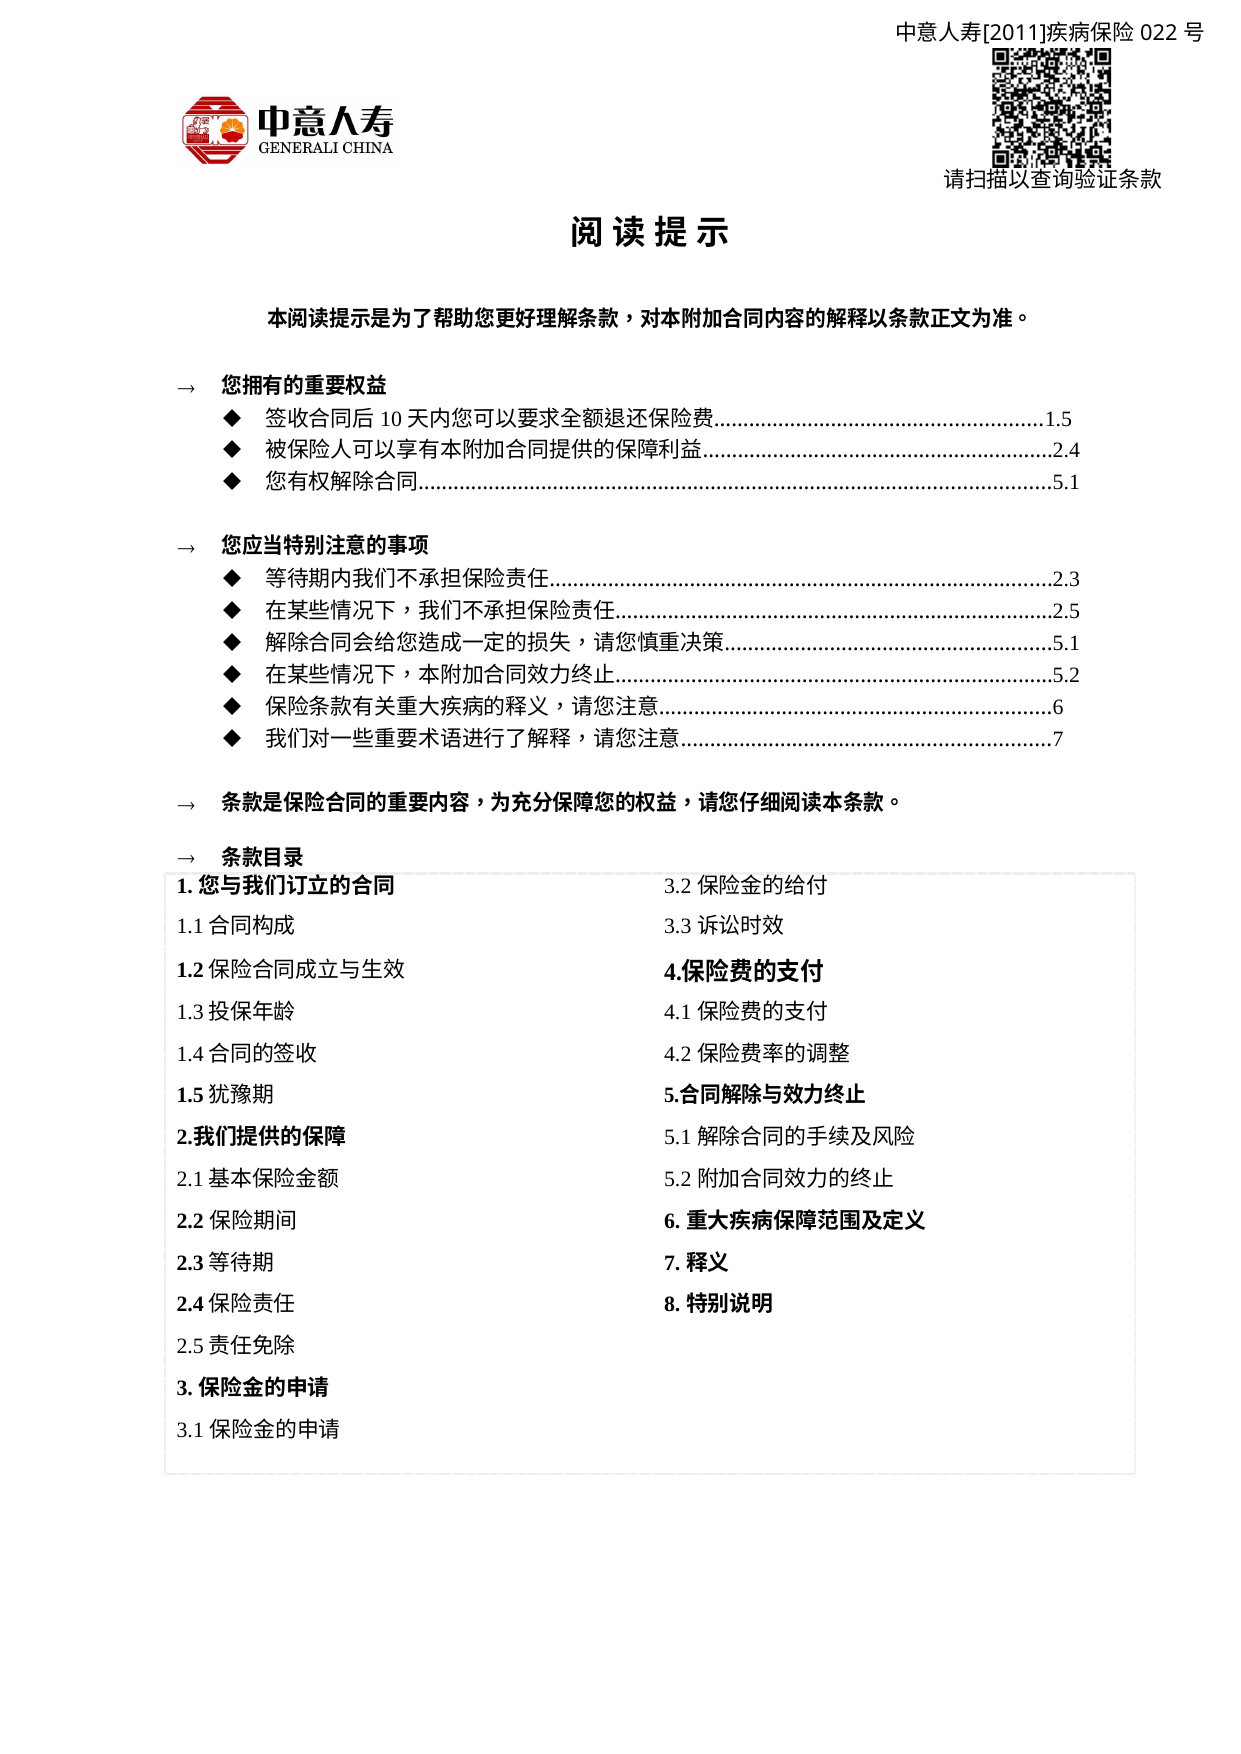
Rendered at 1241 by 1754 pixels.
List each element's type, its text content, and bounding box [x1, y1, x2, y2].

picture [177, 93, 399, 168]
list 等待期内我们不承担保险责任 2.3 [221, 563, 1217, 593]
list 保险合同成立与生效 4.保险费的支付 [176, 951, 1217, 988]
text 中意人寿[2011]疾病保险 022 号 [152, 17, 1205, 47]
text  条款是保险合同的重要内容，为充分保障您的权益，请您仔细阅读本条款。 [177, 787, 1217, 818]
subtitle  您应当特别注意的事项 [177, 531, 1217, 562]
text 2.我们提供的保障 5.1 解除合同的手续及风险 [176, 1121, 1217, 1151]
picture [163, 872, 1136, 1475]
list 您与我们订立的合同 3.2 保险金的给付 [176, 871, 1217, 899]
text  您拥有的重要权益 [177, 370, 1217, 401]
list 犹豫期 5.合同解除与效力终止 [176, 1079, 1217, 1109]
list 解除合同会给您造成一定的损失，请您慎重决策 5.1 [221, 627, 1217, 657]
list 我们对一些重要术语进行了解释，请您注意 7 [221, 723, 1217, 753]
subtitle 阅 读 提 示 [152, 208, 729, 254]
list 等待期 7. 释义 [176, 1247, 1217, 1276]
list 您有权解除合同 5.1 [221, 466, 1217, 496]
list 保险责任 8. 特别说明 [176, 1288, 1217, 1318]
text 请扫描以查询验证条款 [943, 169, 1217, 192]
list 责任免除 [176, 1330, 1217, 1360]
list 保险期间 6. 重大疾病保障范围及定义 [176, 1205, 1217, 1234]
subtitle 本阅读提示是为了帮助您更好理解条款，对本附加合同内容的解释以条款正文为准。 [262, 303, 1039, 332]
list 合同的签收 4.2 保险费率的调整 [176, 1038, 1217, 1067]
list 基本保险金额 5.2 附加合同效力的终止 [176, 1163, 1217, 1193]
list 投保年龄 4.1 保险费的支付 [176, 996, 1217, 1026]
text 3.1 保险金的申请 [176, 1414, 1217, 1443]
text  条款目录 [177, 842, 1217, 871]
list 签收合同后 10 天内您可以要求全额退还保险费 1.5 [221, 403, 1217, 432]
list 在某些情况下，本附加合同效力终止 5.2 [221, 659, 1217, 689]
picture [992, 48, 1112, 168]
list 保险条款有关重大疾病的释义，请您注意 6 [221, 691, 1217, 721]
list 在某些情况下，我们不承担保险责任 2.5 [221, 595, 1217, 625]
subtitle 3. 保险金的申请 [176, 1372, 1217, 1402]
list 被保险人可以享有本附加合同提供的保障利益 2.4 [221, 434, 1217, 464]
list 合同构成 3.3 诉讼时效 [176, 909, 1217, 939]
